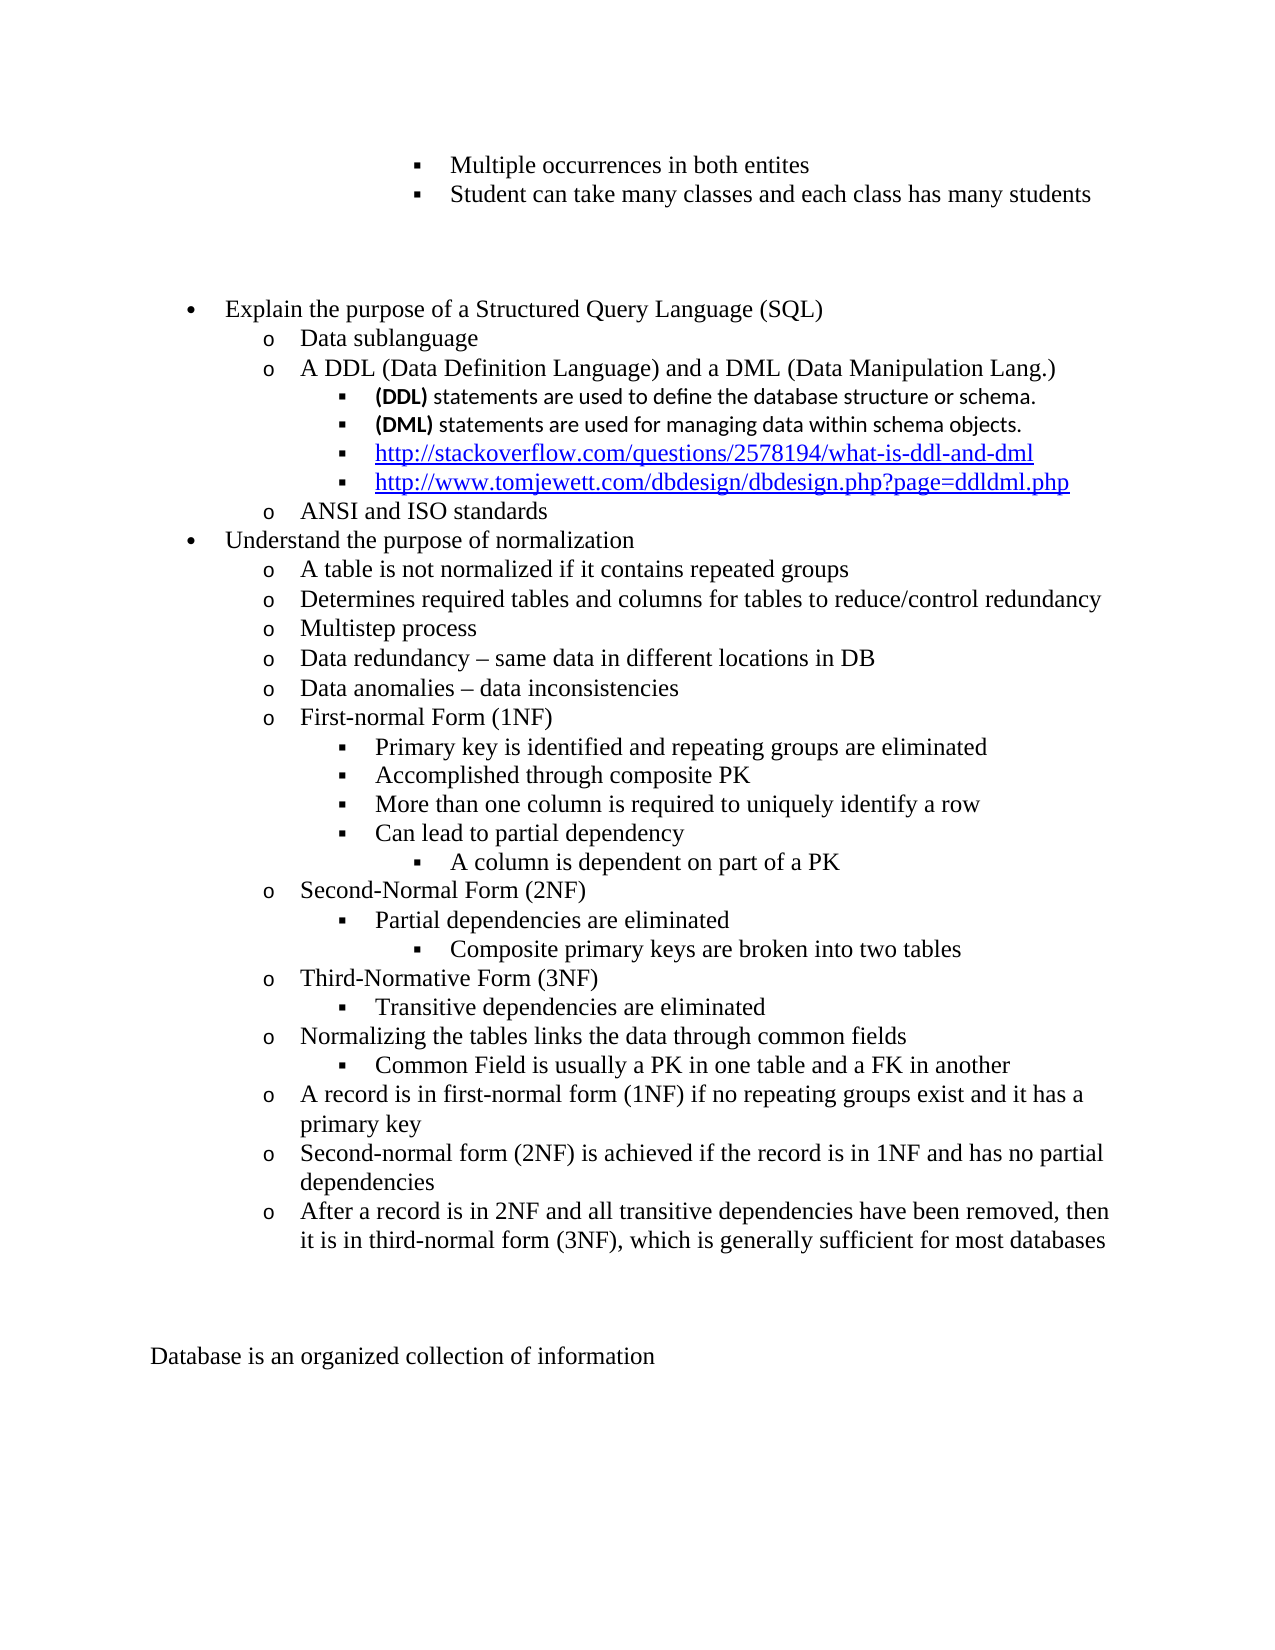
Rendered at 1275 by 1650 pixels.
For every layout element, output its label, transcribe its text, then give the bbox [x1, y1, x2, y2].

list (DDL) statements are used to define the database structure or schema. [337, 382, 1125, 411]
list A DDL (Data Definition Language) and a DML (Data Manipulation Lang.) [262, 353, 1125, 382]
list Partial dependencies are eliminated [337, 905, 1125, 934]
list A column is dependent on part of a PK [412, 847, 1125, 876]
list Accomplished through composite PK [337, 761, 1125, 789]
list http://www.tomjewett.com/dbdesign/dbdesign.php?page=ddldml.php [337, 467, 1125, 496]
list (DML) statements are used for managing data within schema objects. [337, 411, 1125, 438]
list Second-Normal Form (2NF) [262, 876, 1125, 905]
list Data anomalies – data inconsistencies [262, 673, 1125, 702]
list Student can take many classes and each class has many students [412, 179, 1125, 207]
list Multiple occurrences in both entites [412, 150, 1125, 179]
list After a record is in 2NF and all transitive dependencies have been removed, then it is in third-normal form (3NF), which is generally sufficient for most databases [262, 1196, 1125, 1254]
list Explain the purpose of a Structured Query Language (SQL) [187, 294, 1125, 323]
list More than one column is required to uniquely identify a row [337, 789, 1125, 818]
list Second-normal form (2NF) is achieved if the record is in 1NF and has no partial dependencies [262, 1138, 1125, 1196]
list Common Field is usually a PK in one table and a FK in another [337, 1051, 1125, 1079]
text Database is an organized collection of information [150, 1341, 1125, 1370]
list http://stackoverflow.com/questions/2578194/what-is-ddl-and-dml [337, 438, 1125, 467]
list ANSI and ISO standards [262, 496, 1125, 526]
list A record is in first-normal form (1NF) if no repeating groups exist and it has a primary key [262, 1079, 1125, 1138]
list Primary key is identified and repeating groups are eliminated [337, 732, 1125, 761]
list Data sublanguage [262, 323, 1125, 353]
list First-normal Form (1NF) [262, 702, 1125, 732]
list Transitive dependencies are eliminated [337, 992, 1125, 1021]
list Data redundancy – same data in different locations in DB [262, 643, 1125, 673]
list Can lead to partial dependency [337, 818, 1125, 847]
list Third-Normative Form (3NF) [262, 963, 1125, 992]
list Composite primary keys are broken into two tables [412, 934, 1125, 963]
list Determines required tables and columns for tables to reduce/control redundancy [262, 584, 1125, 613]
list Normalizing the tables links the data through common fields [262, 1021, 1125, 1051]
list Multistep process [262, 613, 1125, 643]
list Understand the purpose of normalization [187, 526, 1125, 554]
list A table is not normalized if it contains repeated groups [262, 554, 1125, 584]
